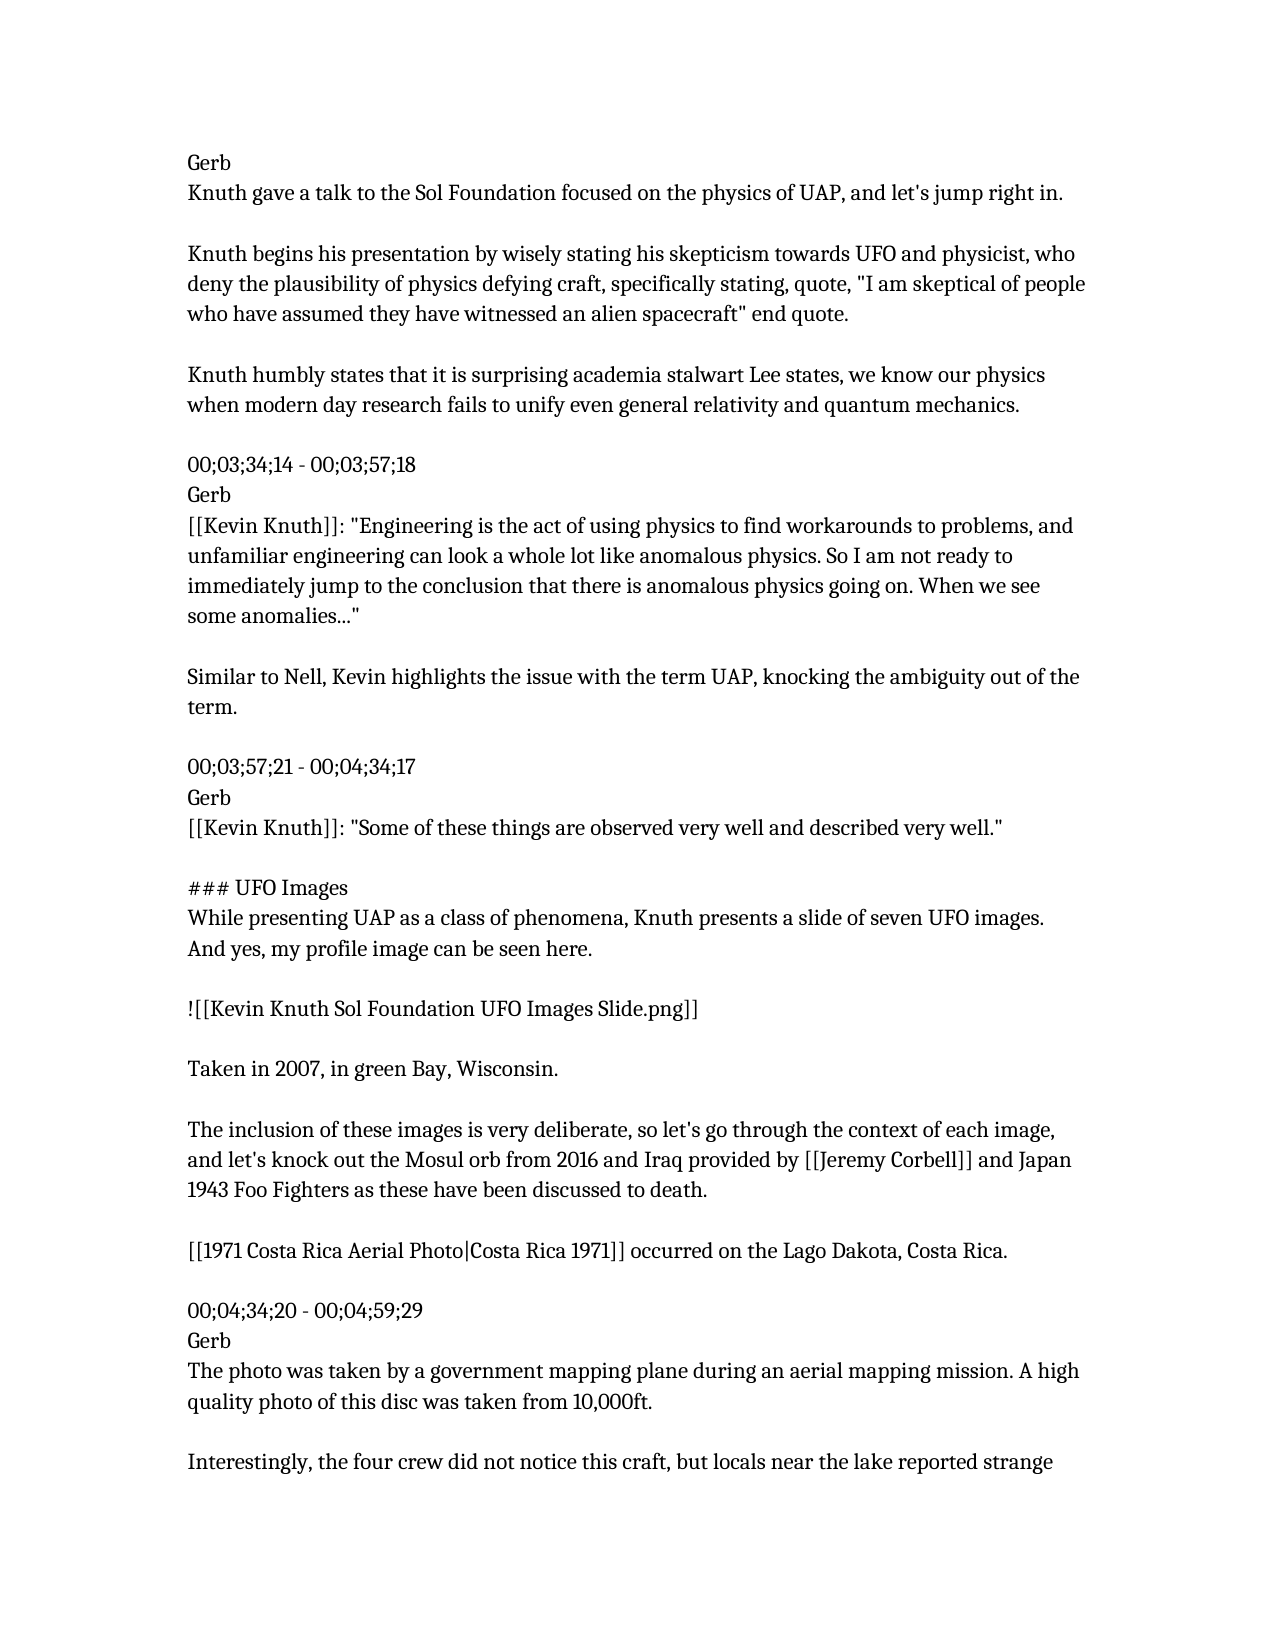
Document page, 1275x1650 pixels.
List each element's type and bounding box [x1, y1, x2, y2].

text [187, 150, 1087, 1475]
